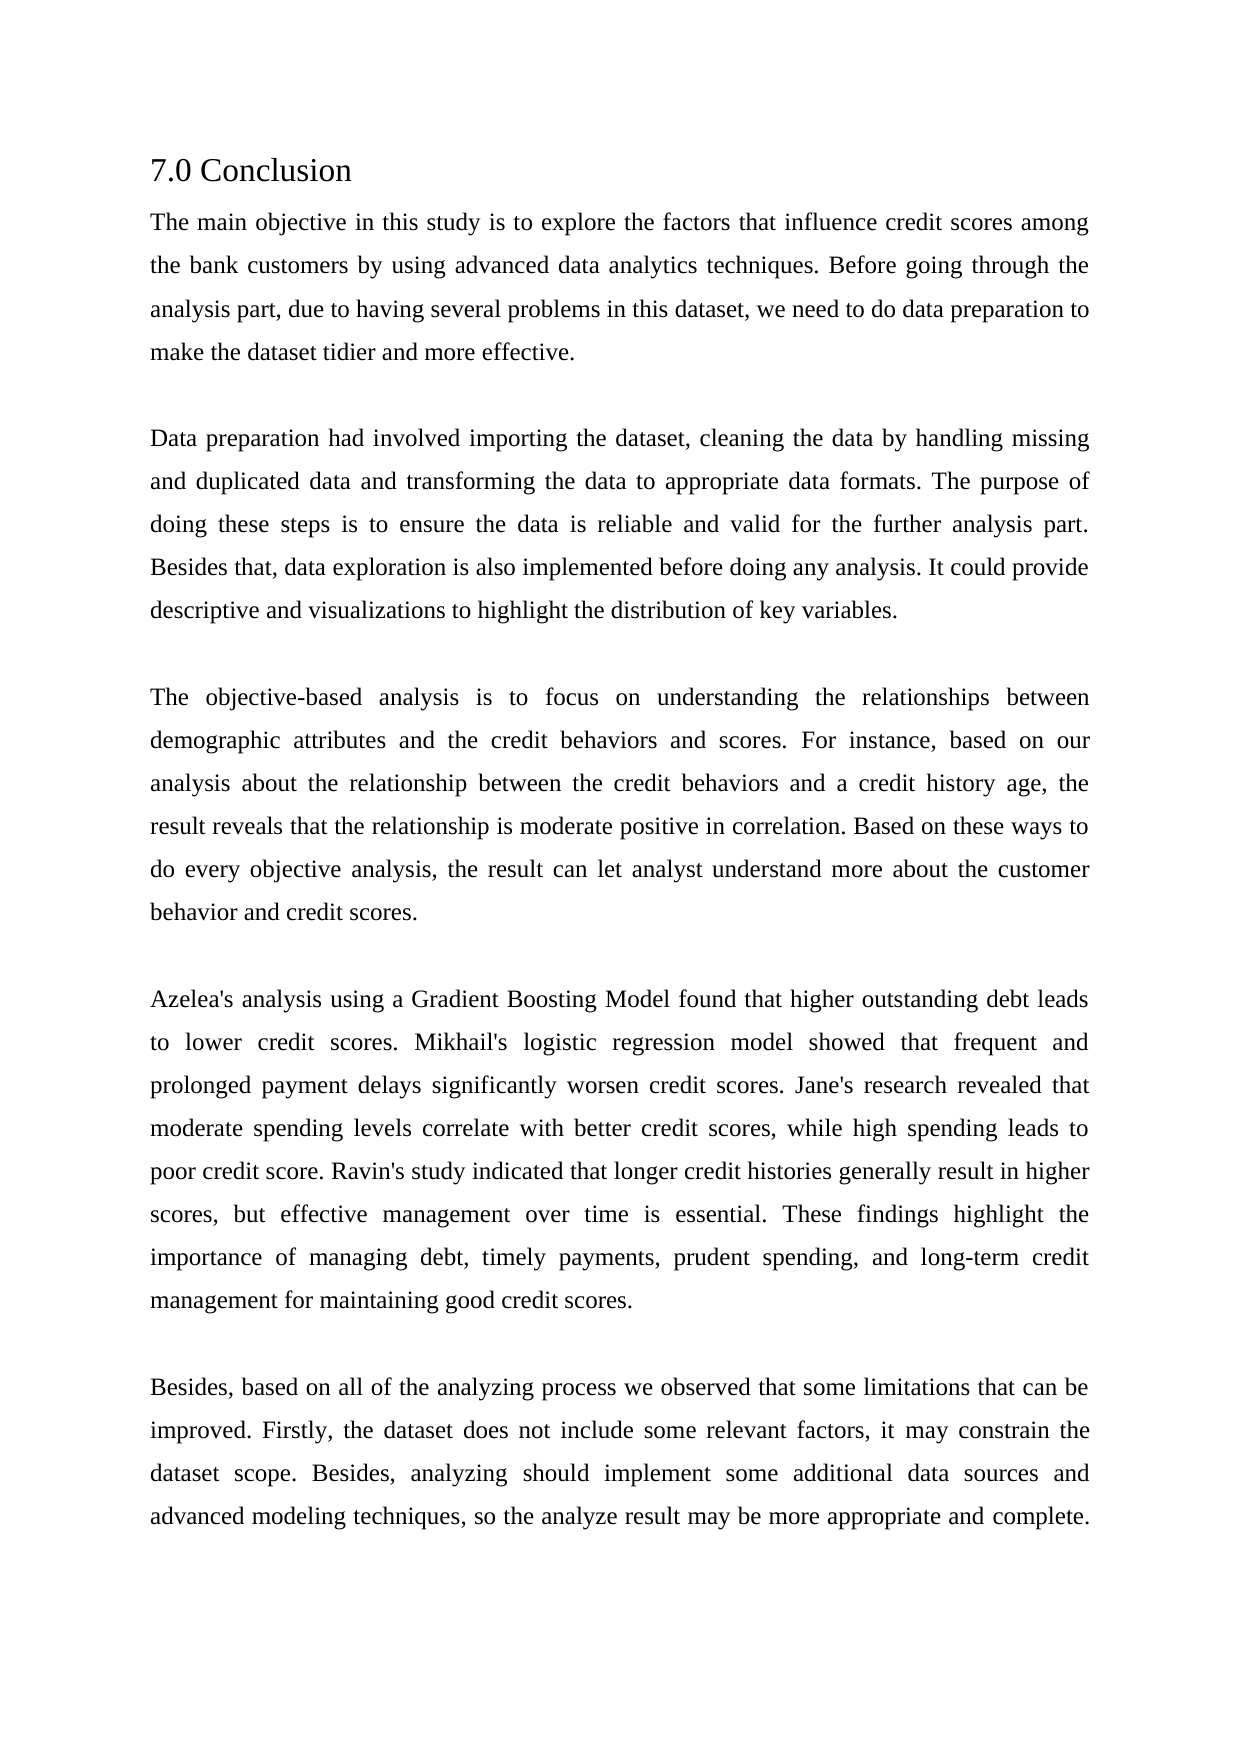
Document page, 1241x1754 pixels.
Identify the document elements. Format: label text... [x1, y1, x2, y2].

text The main objective in this study is to explore the factors that influence credit scores among the bank customers by using advanced data analytics techniques. Before going through the analysis part, due to having several problems in this dataset, we need to do data preparation to make the dataset tidier and more effective. [150, 207, 1090, 366]
text 7.0 Conclusion [150, 150, 1090, 188]
text Azelea's analysis using a Gradient Boosting Model found that higher outstanding debt leads to lower credit scores. Mikhail's logistic regression model showed that frequent and prolonged payment delays significantly worsen credit scores. Jane's research revealed that moderate spending levels correlate with better credit scores, while high spending leads to poor credit score. Ravin's study indicated that longer credit histories generally result in higher scores, but effective management over time is essential. These findings highlight the importance of managing debt, timely payments, prudent spending, and long-term credit management for maintaining good credit scores. [150, 984, 1090, 1314]
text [150, 1372, 1090, 1530]
text The objective-based analysis is to focus on understanding the relationships between demographic attributes and the credit behaviors and scores. For instance, based on our analysis about the relationship between the credit behaviors and a credit history age, the result reveals that the relationship is moderate positive in correlation. Based on these ways to do every objective analysis, the result can let analyst understand more about the customer behavior and credit scores. [150, 682, 1090, 926]
text Data preparation had involved importing the dataset, cleaning the data by handling missing and duplicated data and transforming the data to appropriate data formats. The purpose of doing these steps is to ensure the data is reliable and valid for the further analysis part. Besides that, data exploration is also implemented before doing any analysis. It could provide descriptive and visualizations to highlight the distribution of key variables. [150, 423, 1090, 624]
